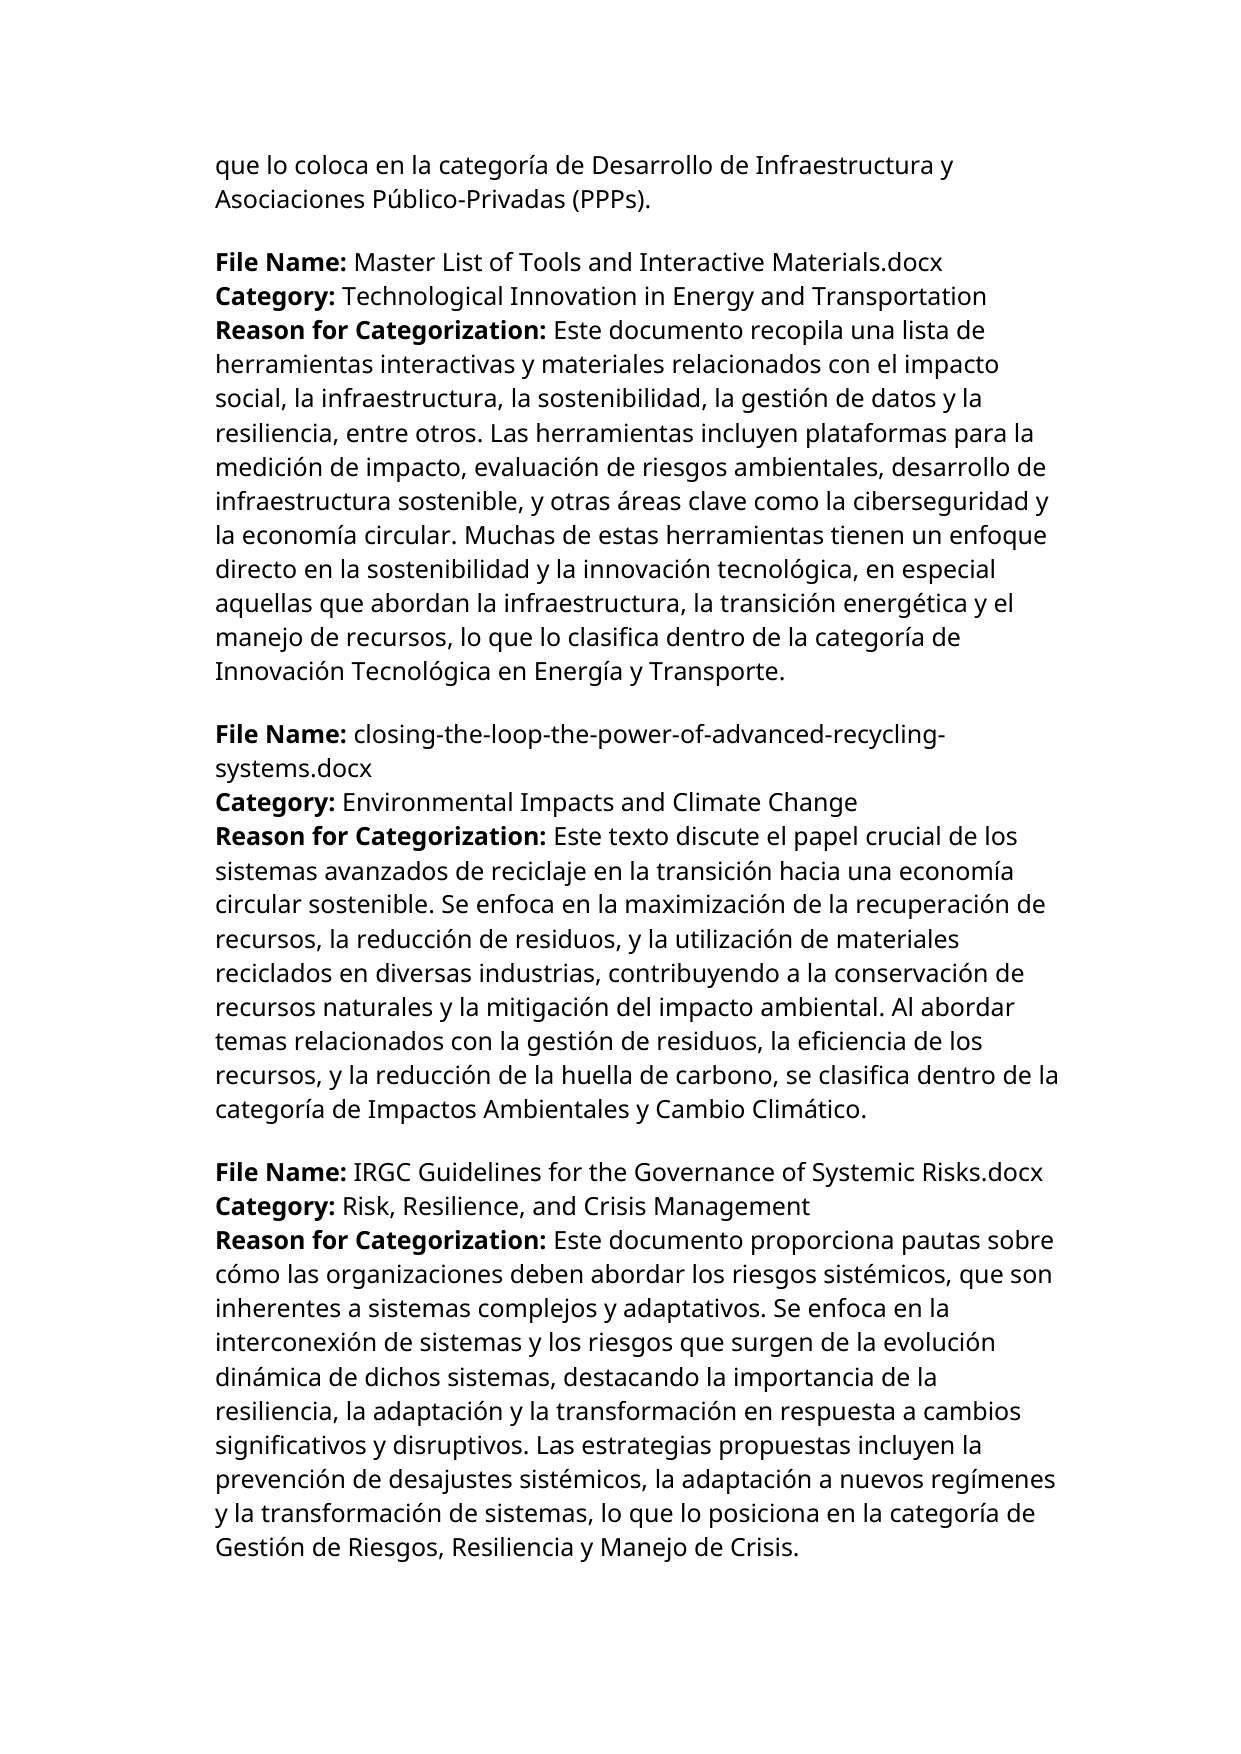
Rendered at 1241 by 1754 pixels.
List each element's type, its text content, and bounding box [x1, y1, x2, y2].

text File Name: closing-the-loop-the-power-of-advanced-recycling-systems.docx Category: Environmental Impacts and Climate Change Reason for Categorization: Este texto discute el papel crucial de los sistemas avanzados de reciclaje en la transición hacia una economía circular sostenible. Se enfoca en la maximización de la recuperación de recursos, la reducción de residuos, y la utilización de materiales reciclados en diversas industrias, contribuyendo a la conservación de recursos naturales y la mitigación del impacto ambiental. Al abordar temas relacionados con la gestión de residuos, la eficiencia de los recursos, y la reducción de la huella de carbono, se clasifica dentro de la categoría de Impactos Ambientales y Cambio Climático. [215, 717, 1063, 1126]
text File Name: Master List of Tools and Interactive Materials.docx Category: Technological Innovation in Energy and Transportation Reason for Categorization: Este documento recopila una lista de herramientas interactivas y materiales relacionados con el impacto social, la infraestructura, la sostenibilidad, la gestión de datos y la resiliencia, entre otros. Las herramientas incluyen plataformas para la medición de impacto, evaluación de riesgos ambientales, desarrollo de infraestructura sostenible, y otras áreas clave como la ciberseguridad y la economía circular. Muchas de estas herramientas tienen un enfoque directo en la sostenibilidad y la innovación tecnológica, en especial aquellas que abordan la infraestructura, la transición energética y el manejo de recursos, lo que lo clasifica dentro de la categoría de Innovación Tecnológica en Energía y Transporte. [215, 245, 1063, 688]
text File Name: IRGC Guidelines for the Governance of Systemic Risks.docx Category: Risk, Resilience, and Crisis Management Reason for Categorization: Este documento proporciona pautas sobre cómo las organizaciones deben abordar los riesgos sistémicos, que son inherentes a sistemas complejos y adaptativos. Se enfoca en la interconexión de sistemas y los riesgos que surgen de la evolución dinámica de dichos sistemas, destacando la importancia de la resiliencia, la adaptación y la transformación en respuesta a cambios significativos y disruptivos. Las estrategias propuestas incluyen la prevención de desajustes sistémicos, la adaptación a nuevos regímenes y la transformación de sistemas, lo que lo posiciona en la categoría de Gestión de Riesgos, Resiliencia y Manejo de Crisis. [215, 1155, 1063, 1563]
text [215, 148, 1063, 216]
